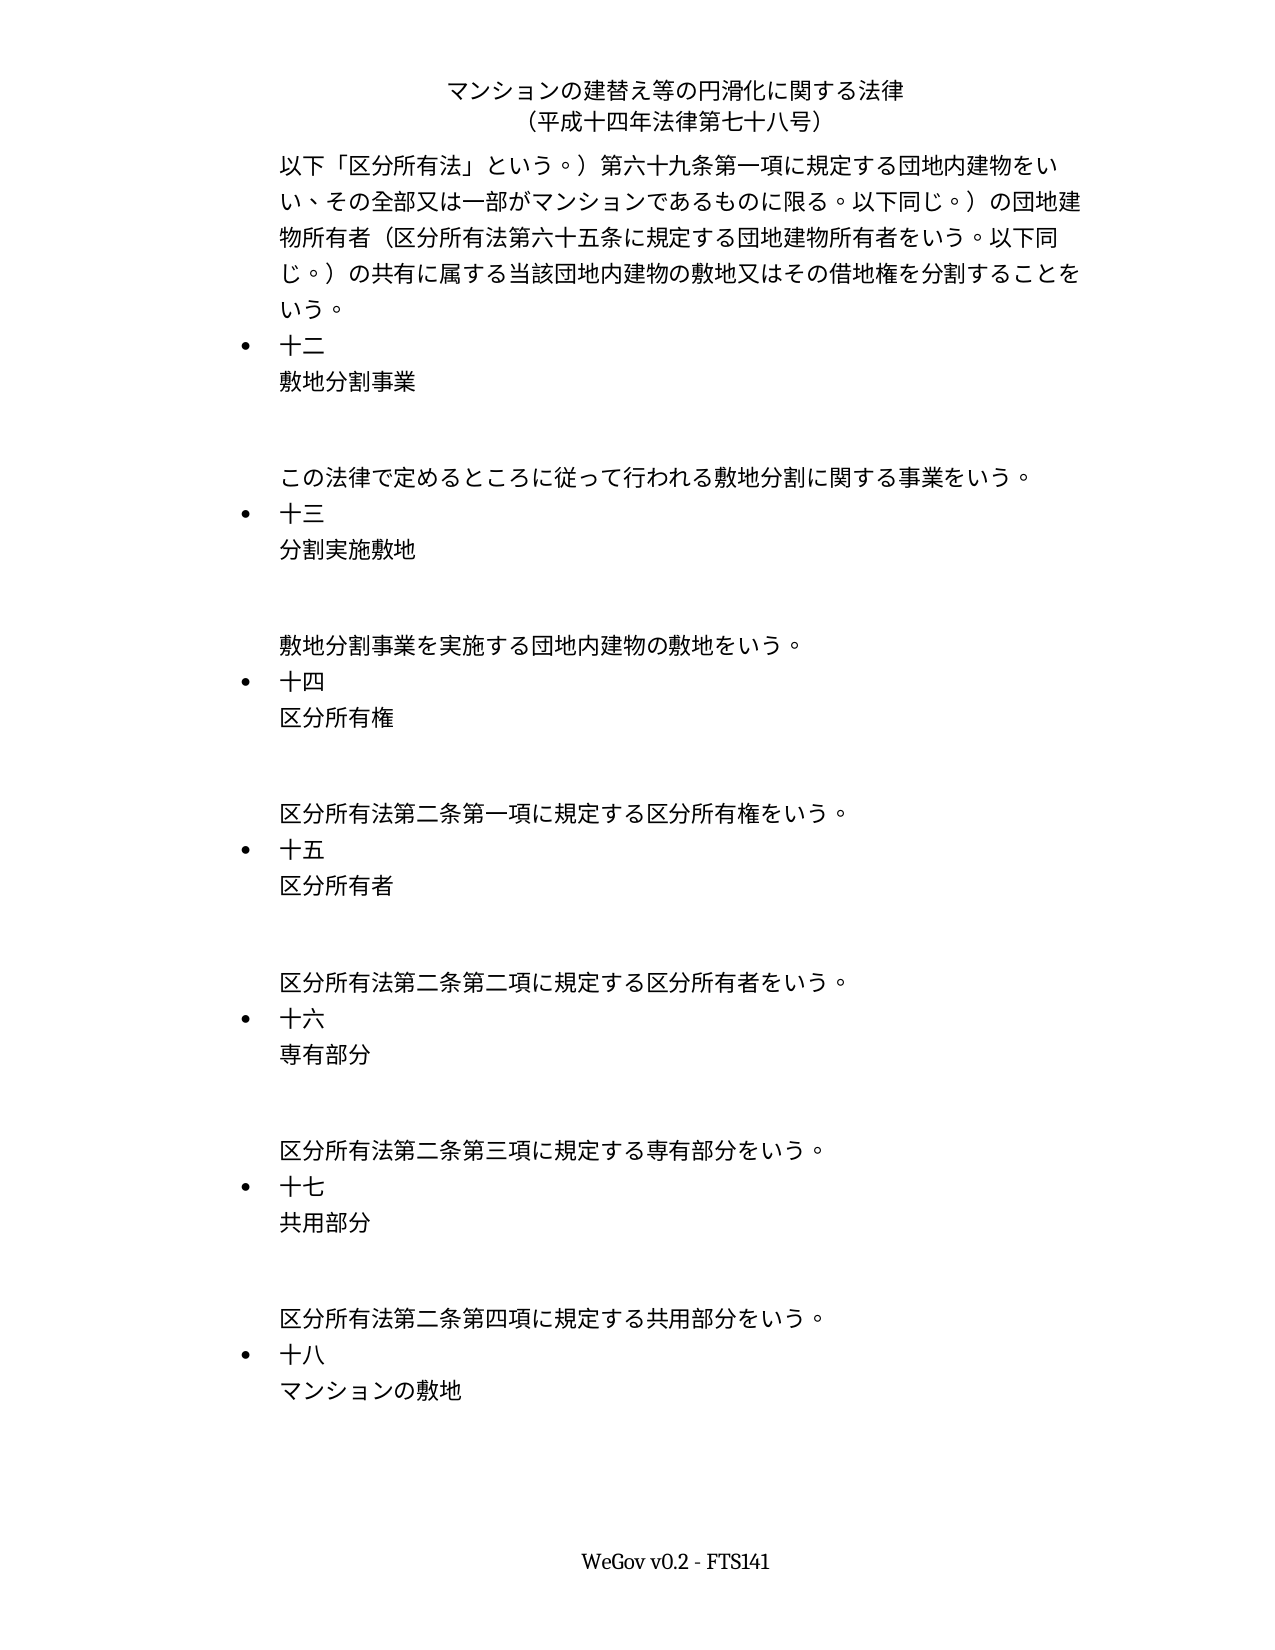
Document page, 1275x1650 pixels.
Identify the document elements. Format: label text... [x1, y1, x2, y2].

list 十三 分割実施敷地 敷地分割事業を実施する団地内建物の敷地をいう。 [242, 498, 1087, 661]
list 十二 敷地分割事業 この法律で定めるところに従って行われる敷地分割に関する事業をいう。 [242, 330, 1087, 493]
list 十四 区分所有権 区分所有法第二条第一項に規定する区分所有権をいう。 [242, 666, 1087, 830]
list 十五 区分所有者 区分所有法第二条第二項に規定する区分所有者をいう。 [242, 834, 1087, 998]
list 十七 共用部分 区分所有法第二条第四項に規定する共用部分をいう。 [242, 1171, 1087, 1334]
list 十六 専有部分 区分所有法第二条第三項に規定する専有部分をいう。 [242, 1003, 1087, 1166]
list 十八 マンションの敷地 マンションが所在する土地及び区分所有法第五条第一項の規定によりマンションの敷地とされた土地をいう。 [242, 1339, 1087, 1467]
